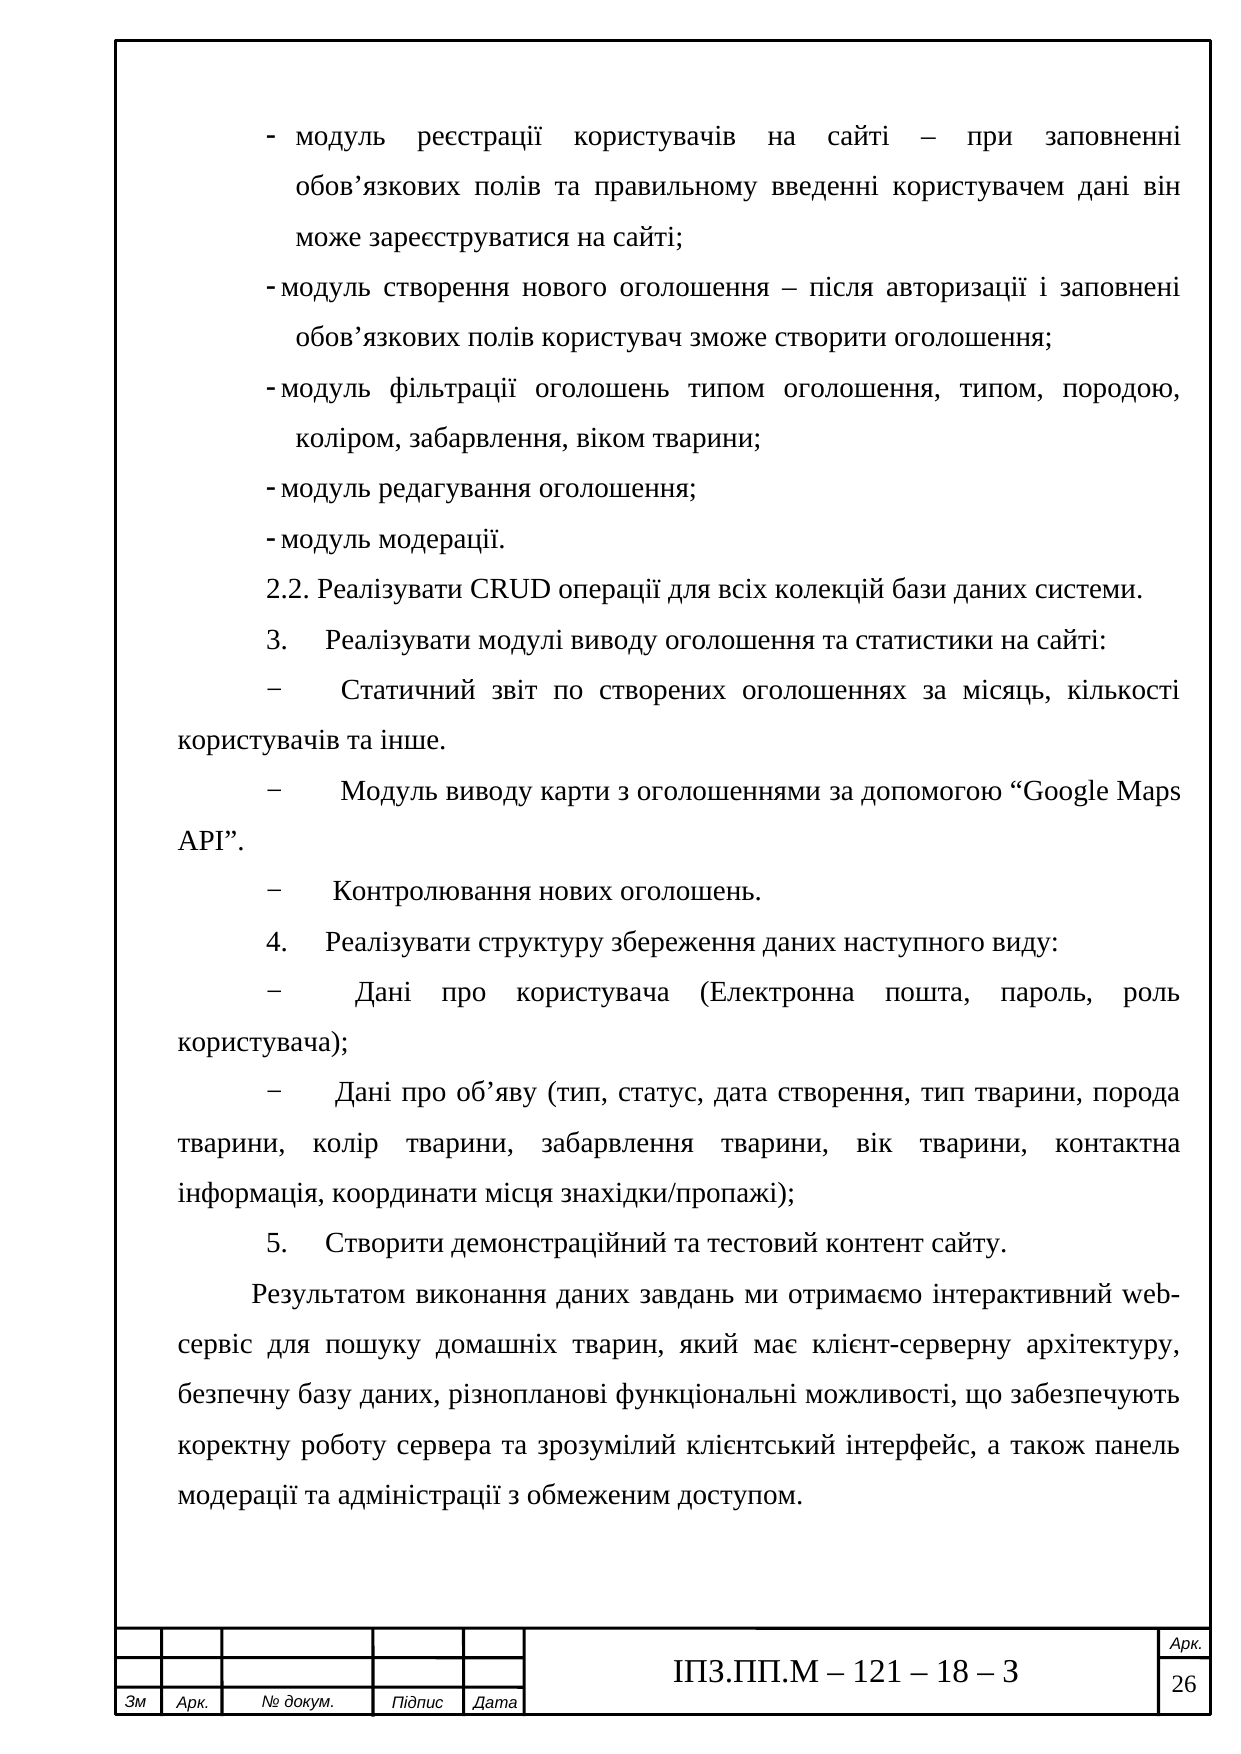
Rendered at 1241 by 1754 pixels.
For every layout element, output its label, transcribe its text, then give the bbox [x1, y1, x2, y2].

list Дані про користувача (Електронна пошта, пароль, роль користувача); [177, 974, 1181, 1058]
list Дані про об’яву (тип, статус, дата створення, тип тварини, порода тварини, колір тварини, забарвлення тварини, вік тварини, контактна інформація, координати місця знахідки/пропажі); [177, 1074, 1181, 1209]
list модуль модерації. [266, 521, 1181, 555]
list Реалізувати структуру збереження даних наступного виду: [177, 924, 1181, 957]
list модуль реєстрації користувачів на сайті – при заповненні обов’язкових полів та правильному введенні користувачем дані він може зареєструватися на сайті; [266, 118, 1181, 252]
list Створити демонстраційний та тестовий контент сайту. [177, 1226, 1181, 1259]
list Модуль виводу карти з оголошеннями за допомогою “Google Maps API”. [177, 773, 1181, 857]
list Контролювання нових оголошень. [177, 873, 1181, 907]
list Статичний звіт по створених оголошеннях за місяць, кількості користувачів та інше. [177, 672, 1181, 756]
list модуль створення нового оголошення – після авторизації і заповнені обов’язкових полів користувач зможе створити оголошення; [266, 269, 1181, 353]
list Реалізувати модулі виводу оголошення та статистики на сайті: [177, 622, 1181, 655]
text Результатом виконання даних завдань ми отримаємо інтерактивний web-сервіс для пошуку домашніх тварин, який має клієнт-серверну архітектуру, безпечну базу даних, різнопланові функціональні можливості, що забезпечують коректну роботу сервера та зрозумілий клієнтський інтерфейс, а також панель модерації та адміністрації з обмеженим доступом. [177, 1276, 1181, 1511]
text 2.2. Реалізувати CRUD операції для всіх колекцій бази даних системи. [266, 571, 1181, 605]
list модуль фільтрації оголошень типом оголошення, типом, породою, коліром, забарвлення, віком тварини; [266, 370, 1181, 454]
list модуль редагування оголошення; [266, 471, 1181, 504]
